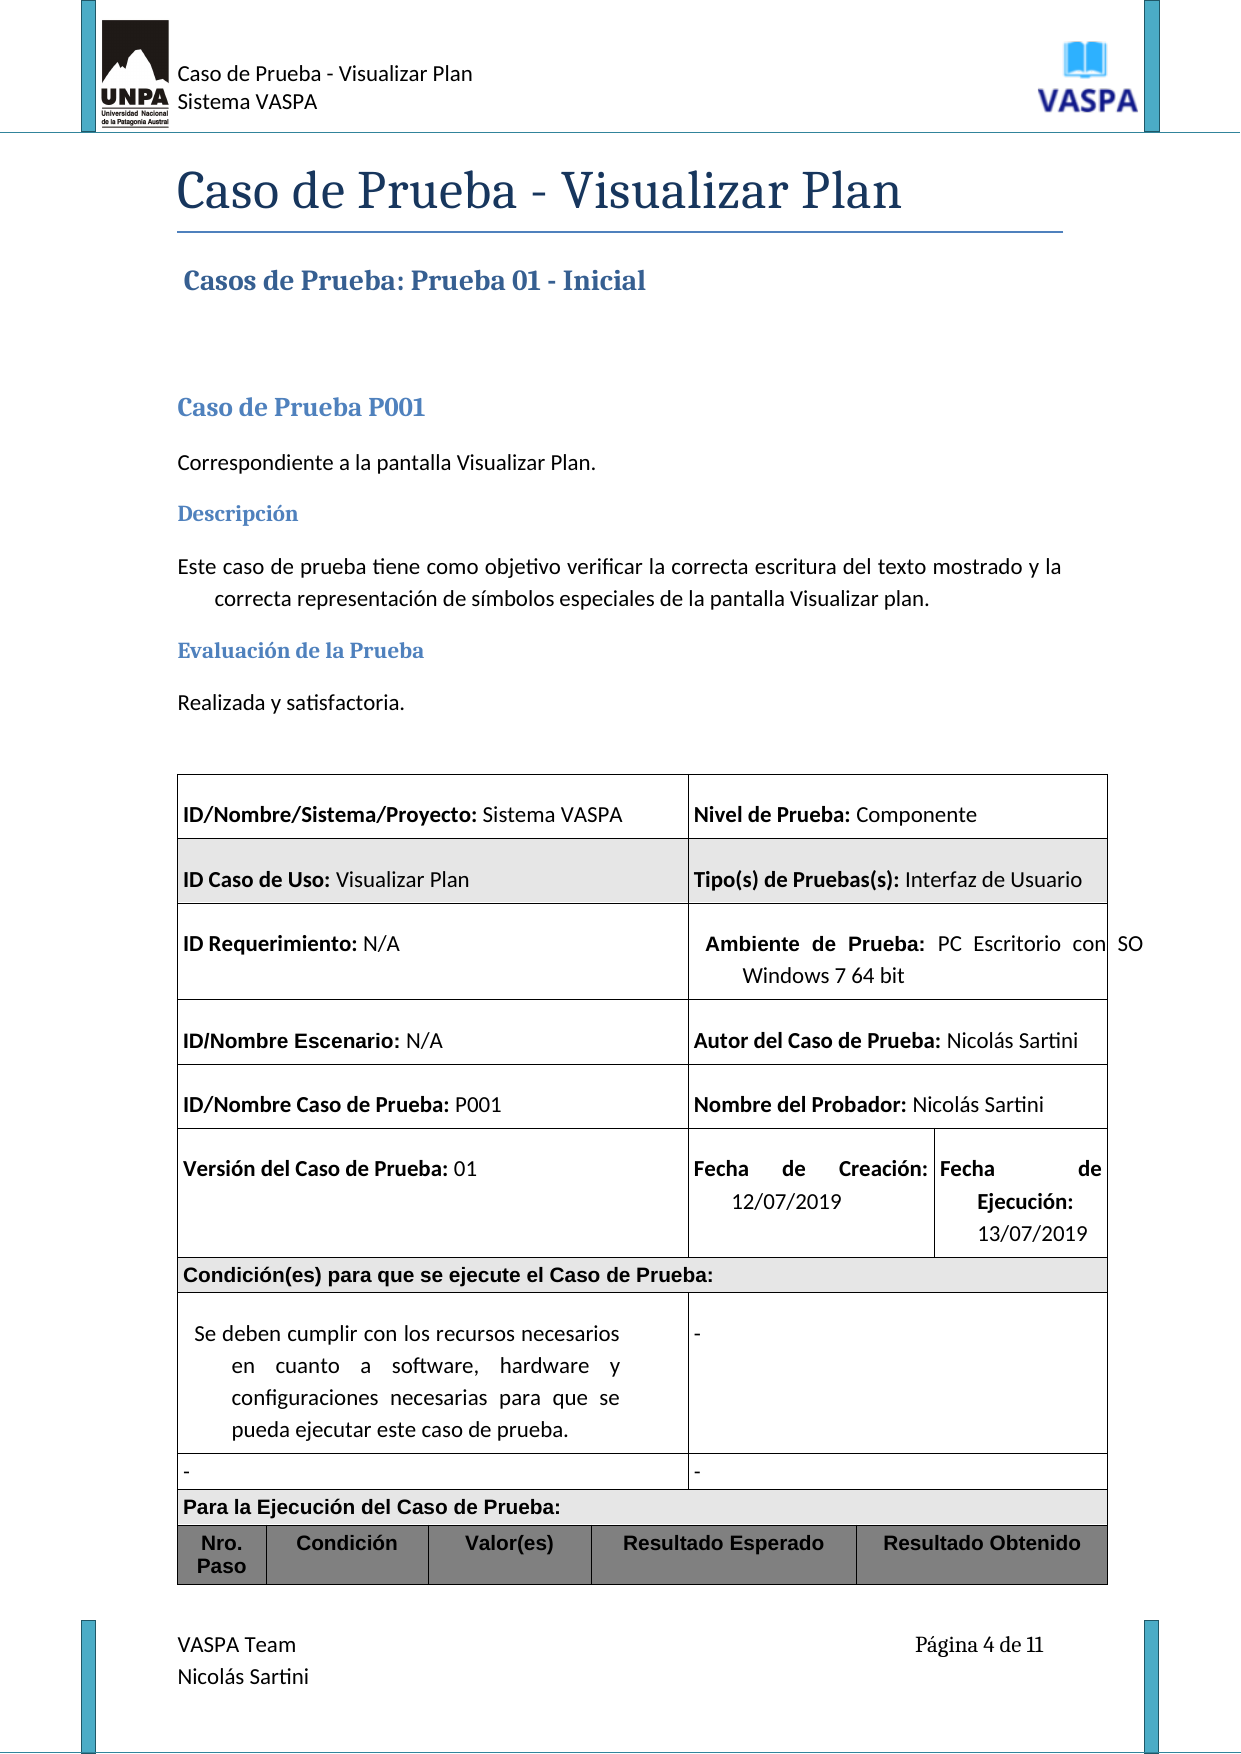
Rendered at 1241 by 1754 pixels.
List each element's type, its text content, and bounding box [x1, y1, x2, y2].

table_cell Fecha de Ejecución: 13/07/2019 [935, 1129, 1107, 1257]
table_cell - [178, 1454, 688, 1489]
table_header Nivel de Prueba: Componente [689, 775, 1107, 838]
table_cell Para la Ejecución del Caso de Prueba: [178, 1490, 1107, 1524]
text Correspondiente a la pantalla Visualizar Plan. [177, 448, 1063, 476]
picture [100, 18, 170, 129]
text Caso de Prueba P001 [177, 392, 1063, 423]
table_cell - [689, 1293, 1107, 1453]
table_cell ID Requerimiento: N/A [178, 904, 688, 999]
subtitle Casos de Prueba: Prueba 01 - Inicial [177, 264, 1063, 297]
table_cell Valor(es) [429, 1526, 591, 1584]
table_cell Resultado Obtenido [857, 1526, 1107, 1584]
table_cell Versión del Caso de Prueba: 01 [178, 1129, 688, 1257]
table_cell ID Caso de Uso: Visualizar Plan [178, 839, 688, 902]
text Realizada y satisfactoria. [177, 688, 1063, 716]
table_cell Condición(es) para que se ejecute el Caso de Prueba: [178, 1258, 1107, 1292]
picture [1032, 21, 1143, 132]
table_cell Nro. Paso Flujo [178, 1526, 266, 1584]
text Este caso de prueba tiene como objetivo verificar la correcta escritura del texto mostrado y la correcta representación de símbolos especiales de la pantalla Visualizar plan. [177, 552, 1063, 612]
table_cell Condición [267, 1526, 428, 1584]
table_cell Fecha de Creación: 12/07/2019 [689, 1129, 934, 1257]
table_cell ID/Nombre Escenario: N/A [178, 1000, 688, 1063]
table_cell Resultado Esperado [592, 1526, 856, 1584]
table_cell ID/Nombre Caso de Prueba: P001 [178, 1065, 688, 1128]
table_cell Autor del Caso de Prueba: Nicolás Sartini [689, 1000, 1107, 1063]
table_cell - [689, 1454, 1107, 1489]
table_cell [689, 904, 1107, 999]
table_cell Nombre del Probador: Nicolás Sartini [689, 1065, 1107, 1128]
table_cell Tipo(s) de Pruebas(s): Interfaz de Usuario [689, 839, 1107, 902]
table_header ID/Nombre/Sistema/Proyecto: Sistema VASPA [178, 775, 688, 838]
text Evaluación de la Prueba [177, 637, 1063, 664]
text Descripción [177, 501, 1063, 527]
table_cell [178, 1293, 688, 1453]
